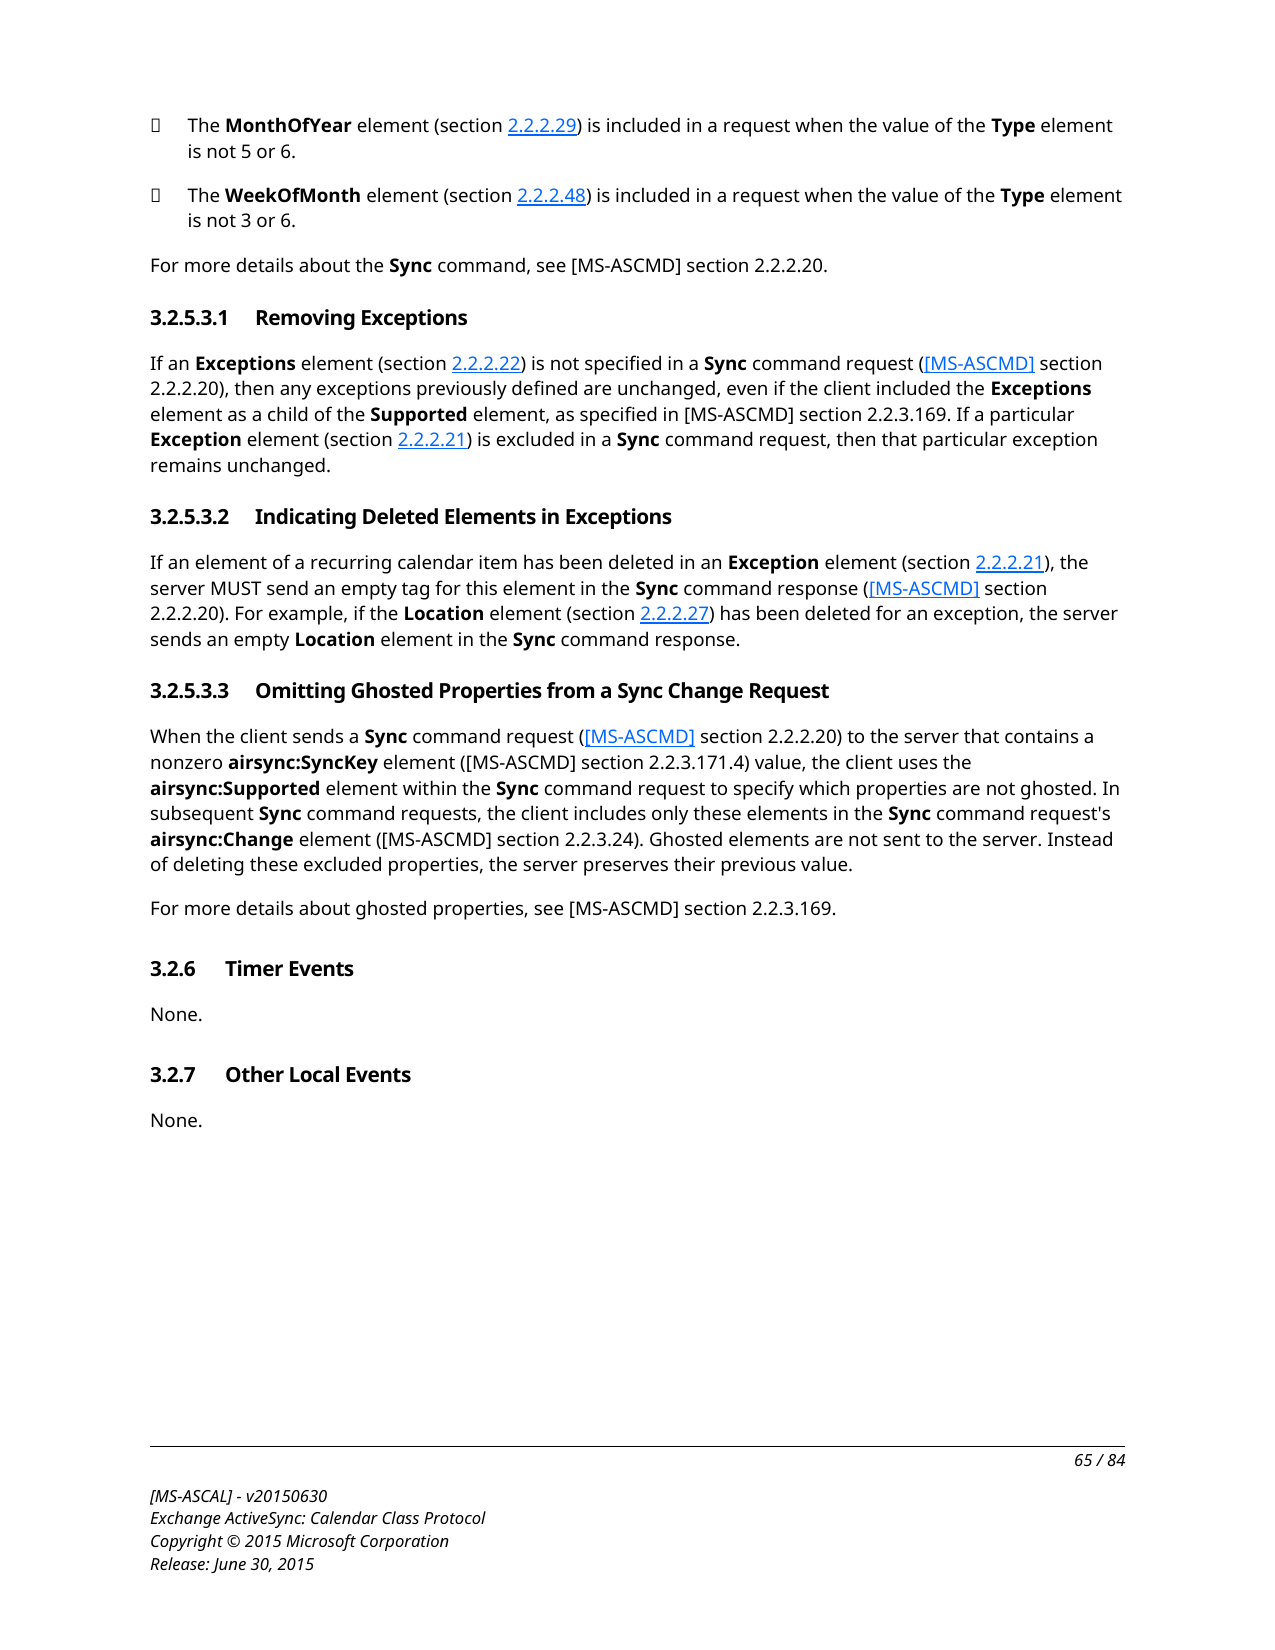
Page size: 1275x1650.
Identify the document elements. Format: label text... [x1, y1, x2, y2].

text  The WeekOfMonth element (section 2.2.2.48) is included in a request when the value of the Type element is not 3 or 6. [150, 182, 1125, 233]
subtitle 3.2.5.3.1 Removing Exceptions [150, 303, 1125, 331]
text If an element of a recurring calendar item has been deleted in an Exception element (section 2.2.2.21), the server MUST send an empty tag for this element in the Sync command response ([MS-ASCMD] section 2.2.2.20). For example, if the Location element (section 2.2.2.27) has been deleted for an exception, the server sends an empty Location element in the Sync command response. [150, 549, 1125, 652]
subtitle 3.2.7 Other Local Events [150, 1061, 1125, 1089]
text None. [150, 1002, 1125, 1027]
subtitle 3.2.6 Timer Events [150, 954, 1125, 983]
subtitle 3.2.5.3.2 Indicating Deleted Elements in Exceptions [150, 502, 1125, 531]
text For more details about ghosted properties, see [MS-ASCMD] section 2.2.3.169. [150, 896, 1125, 921]
text If an Exceptions element (section 2.2.2.22) is not specified in a Sync command request ([MS-ASCMD] section 2.2.2.20), then any exceptions previously defined are unchanged, even if the client included the Exceptions element as a child of the Supported element, as specified in [MS-ASCMD] section 2.2.3.169. If a particular Exception element (section 2.2.2.21) is excluded in a Sync command request, then that particular exception remains unchanged. [150, 350, 1125, 477]
text  The MonthOfYear element (section 2.2.2.29) is included in a request when the value of the Type element is not 5 or 6. [150, 112, 1125, 163]
subtitle 3.2.5.3.3 Omitting Ghosted Properties from a Sync Change Request [150, 677, 1125, 705]
text For more details about the Sync command, see [MS-ASCMD] section 2.2.2.20. [150, 252, 1125, 278]
text None. [150, 1108, 1125, 1133]
text When the client sends a Sync command request ([MS-ASCMD] section 2.2.2.20) to the server that contains a nonzero airsync:SyncKey element ([MS-ASCMD] section 2.2.3.171.4) value, the client uses the airsync:Supported element within the Sync command request to specify which properties are not ghosted. In subsequent Sync command requests, the client includes only these elements in the Sync command request's airsync:Change element ([MS-ASCMD] section 2.2.3.24). Ghosted elements are not sent to the server. Instead of deleting these excluded properties, the server preserves their previous value. [150, 724, 1125, 877]
